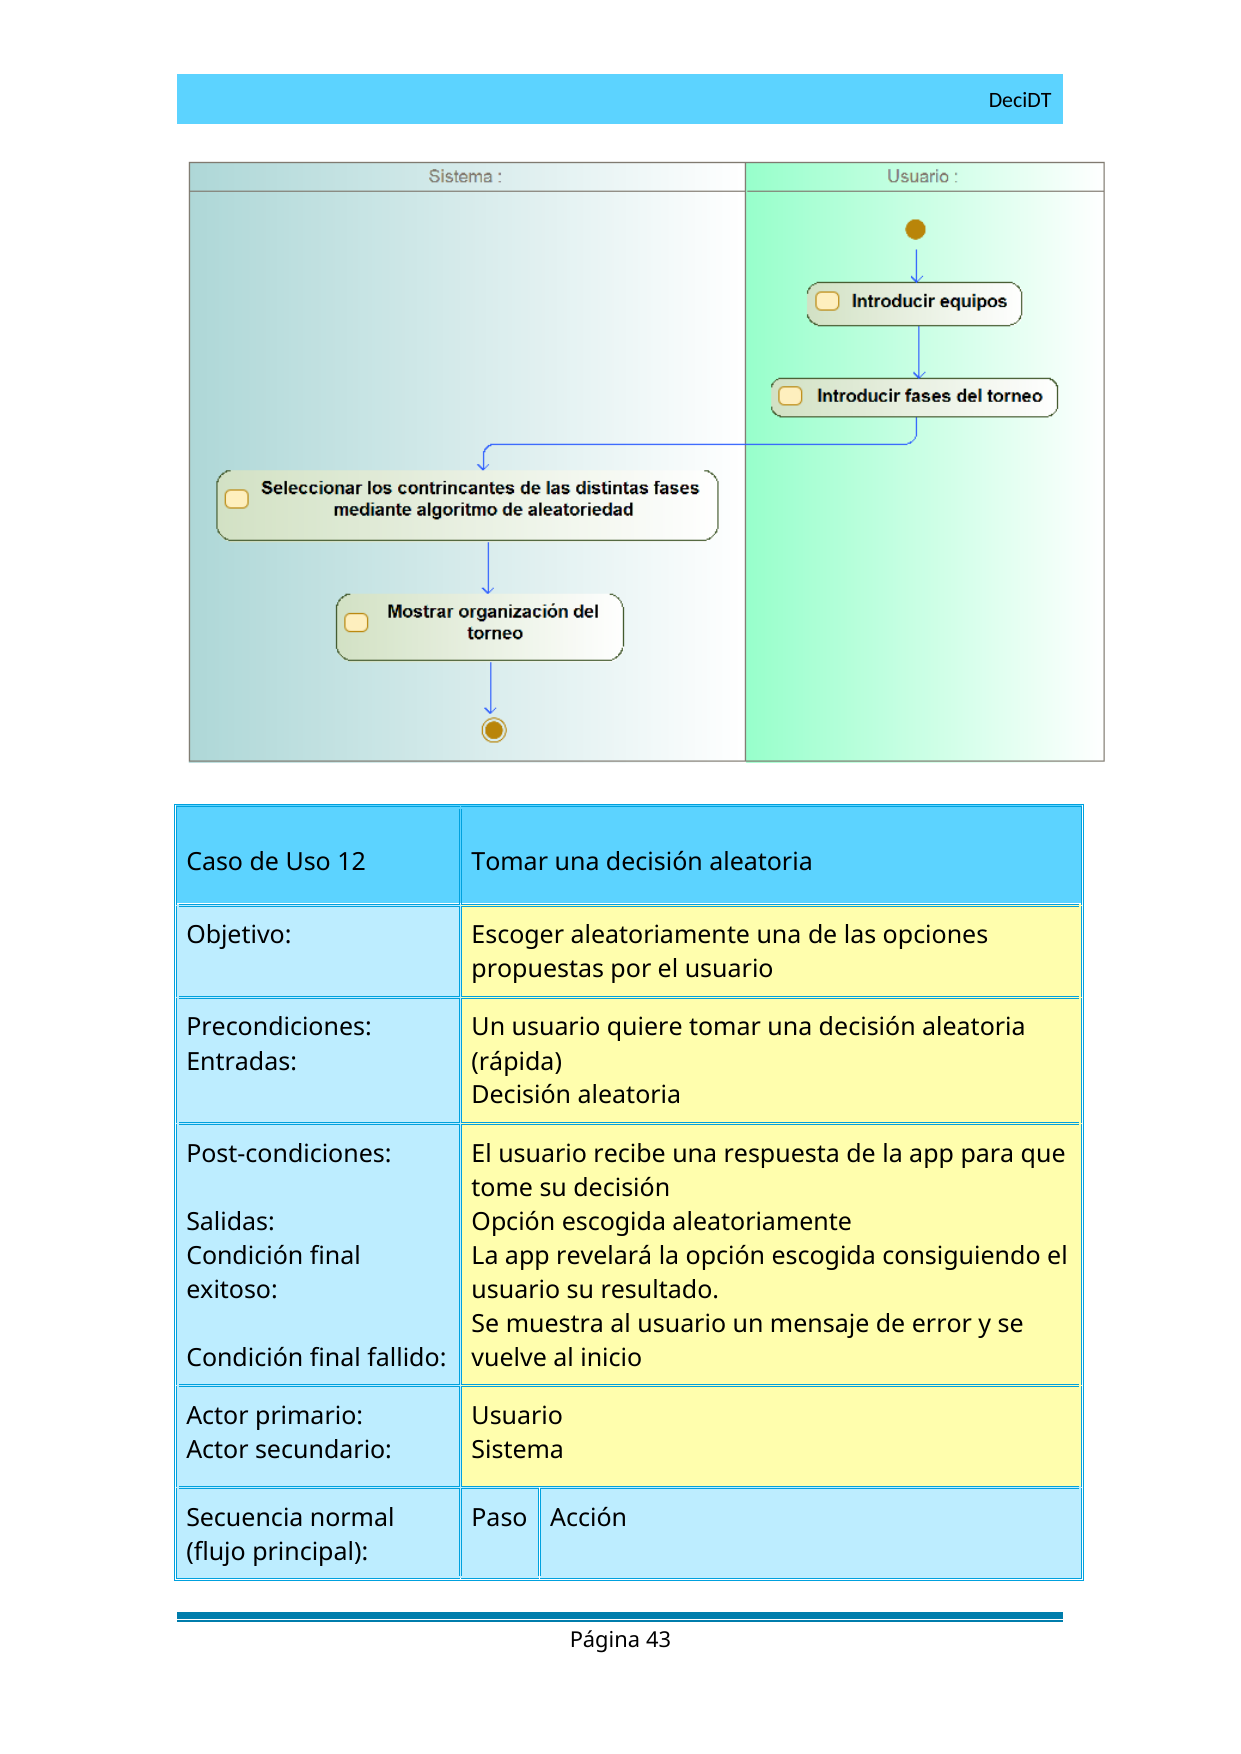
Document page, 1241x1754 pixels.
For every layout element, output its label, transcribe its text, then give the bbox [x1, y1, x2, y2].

table_cell Actor primario: Actor secundario: [176, 1384, 461, 1486]
table_cell Un usuario quiere tomar una decisión aleatoria (rápida) Decisión aleatoria [462, 996, 1081, 1122]
table_cell Secuencia normal (flujo principal): [176, 1486, 461, 1578]
table_cell Acción [540, 1486, 1082, 1578]
picture [177, 151, 1118, 775]
table_cell Objetivo: [177, 904, 459, 996]
table_cell Usuario Sistema [461, 1384, 1082, 1486]
table_cell Precondiciones: Entradas: [177, 996, 459, 1122]
table_cell El usuario recibe una respuesta de la app para que tome su decisión Opción escogida aleatoriamente La app revelará la opción escogida consiguiendo el usuario su resultado. Se muestra al usuario un mensaje de error y se vuelve al inicio [462, 1122, 1081, 1384]
table_cell Escoger aleatoriamente una de las opciones propuestas por el usuario [462, 904, 1081, 996]
table_header Caso de Uso 12 [177, 805, 461, 903]
table_cell Post-condiciones: Salidas: Condición final exitoso: Condición final fallido: [177, 1122, 459, 1384]
table_header Tomar una decisión aleatoria [461, 807, 1081, 903]
table_cell Paso [461, 1489, 539, 1578]
